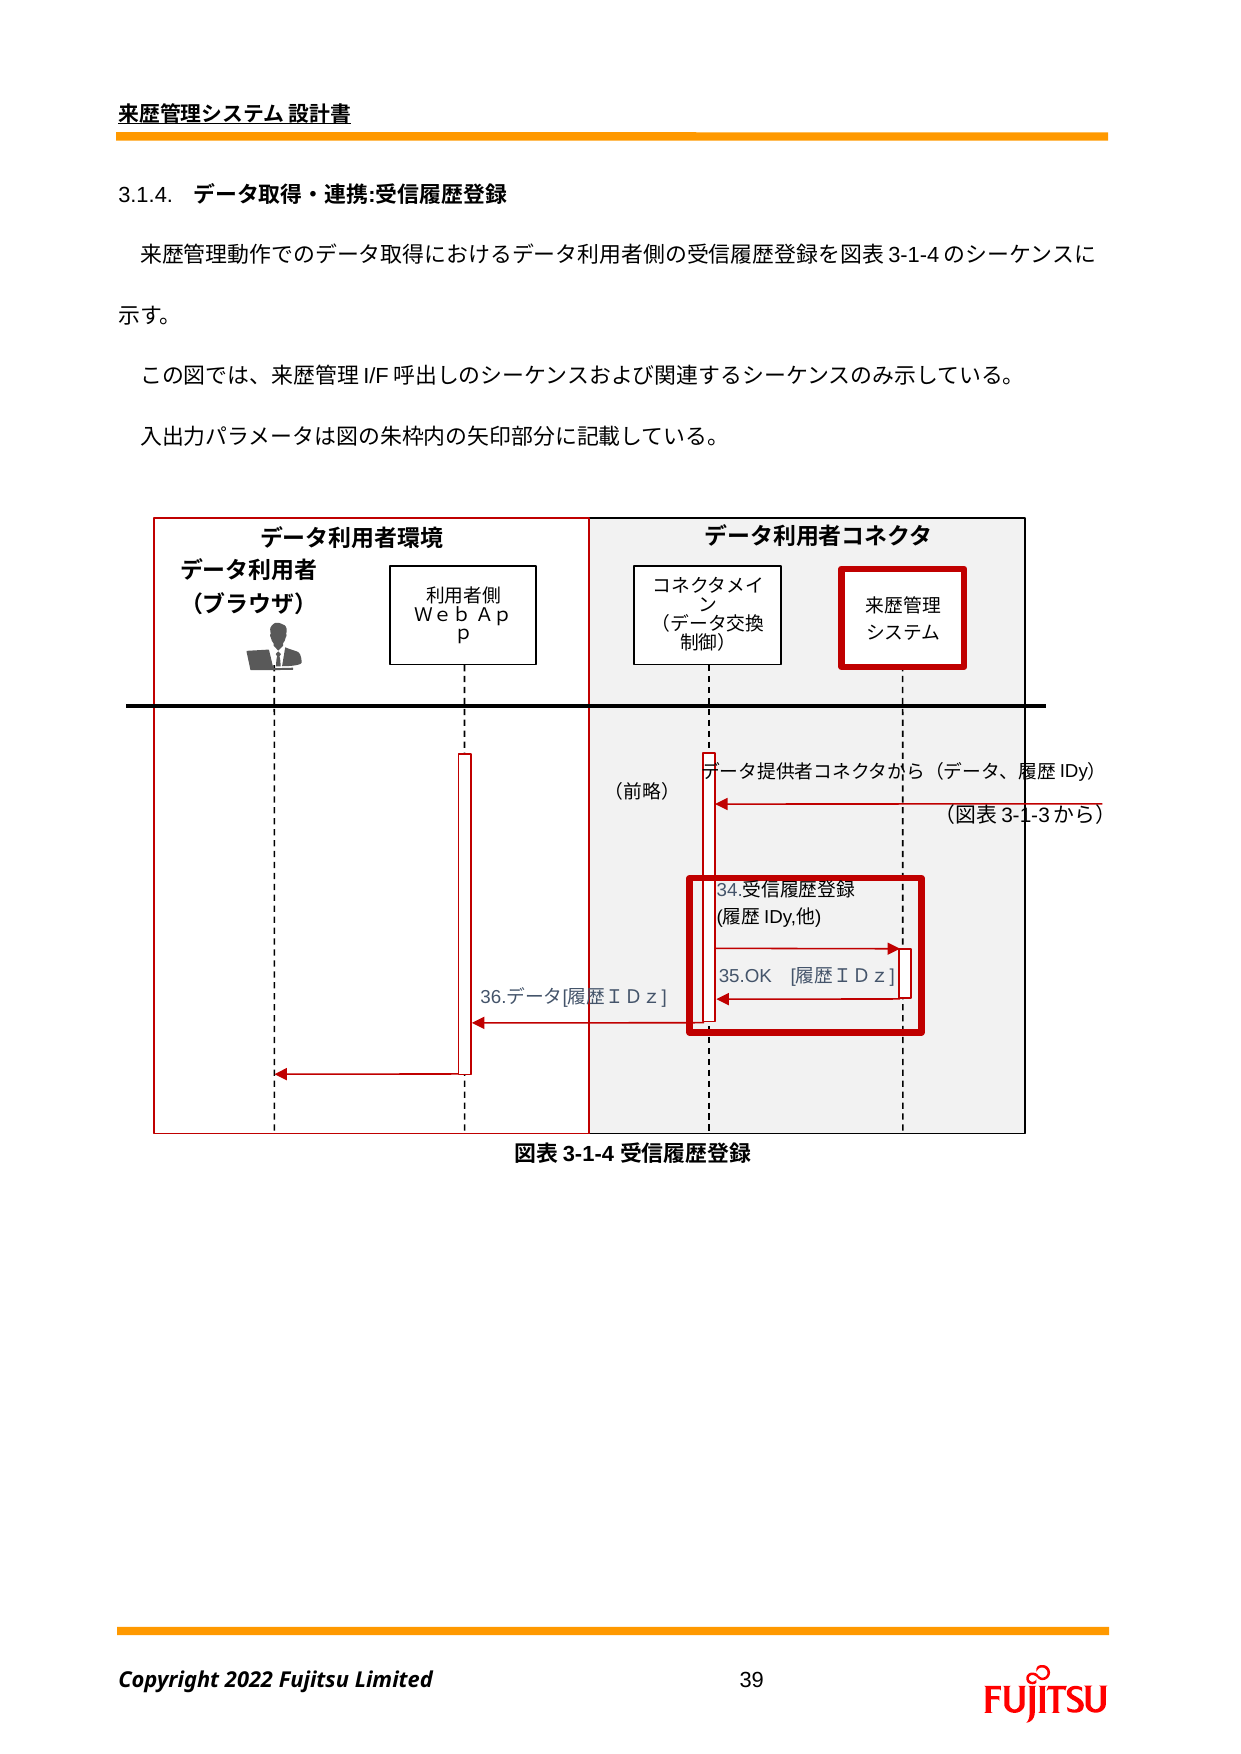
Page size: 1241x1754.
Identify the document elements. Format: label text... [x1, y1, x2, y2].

text この図では、来歴管理I/F呼出しのシーケンスおよび関連するシーケンスのみ示している。 [118, 344, 1107, 404]
text 来歴管理動作でのデータ取得におけるデータ利用者側の受信履歴登録を図表3-1-4のシーケンスに示す。 [118, 223, 1107, 344]
subtitle データ取得・連携:受信履歴登録 [118, 162, 1107, 223]
text 入出力パラメータは図の朱枠内の矢印部分に記載している。 [118, 404, 1107, 465]
